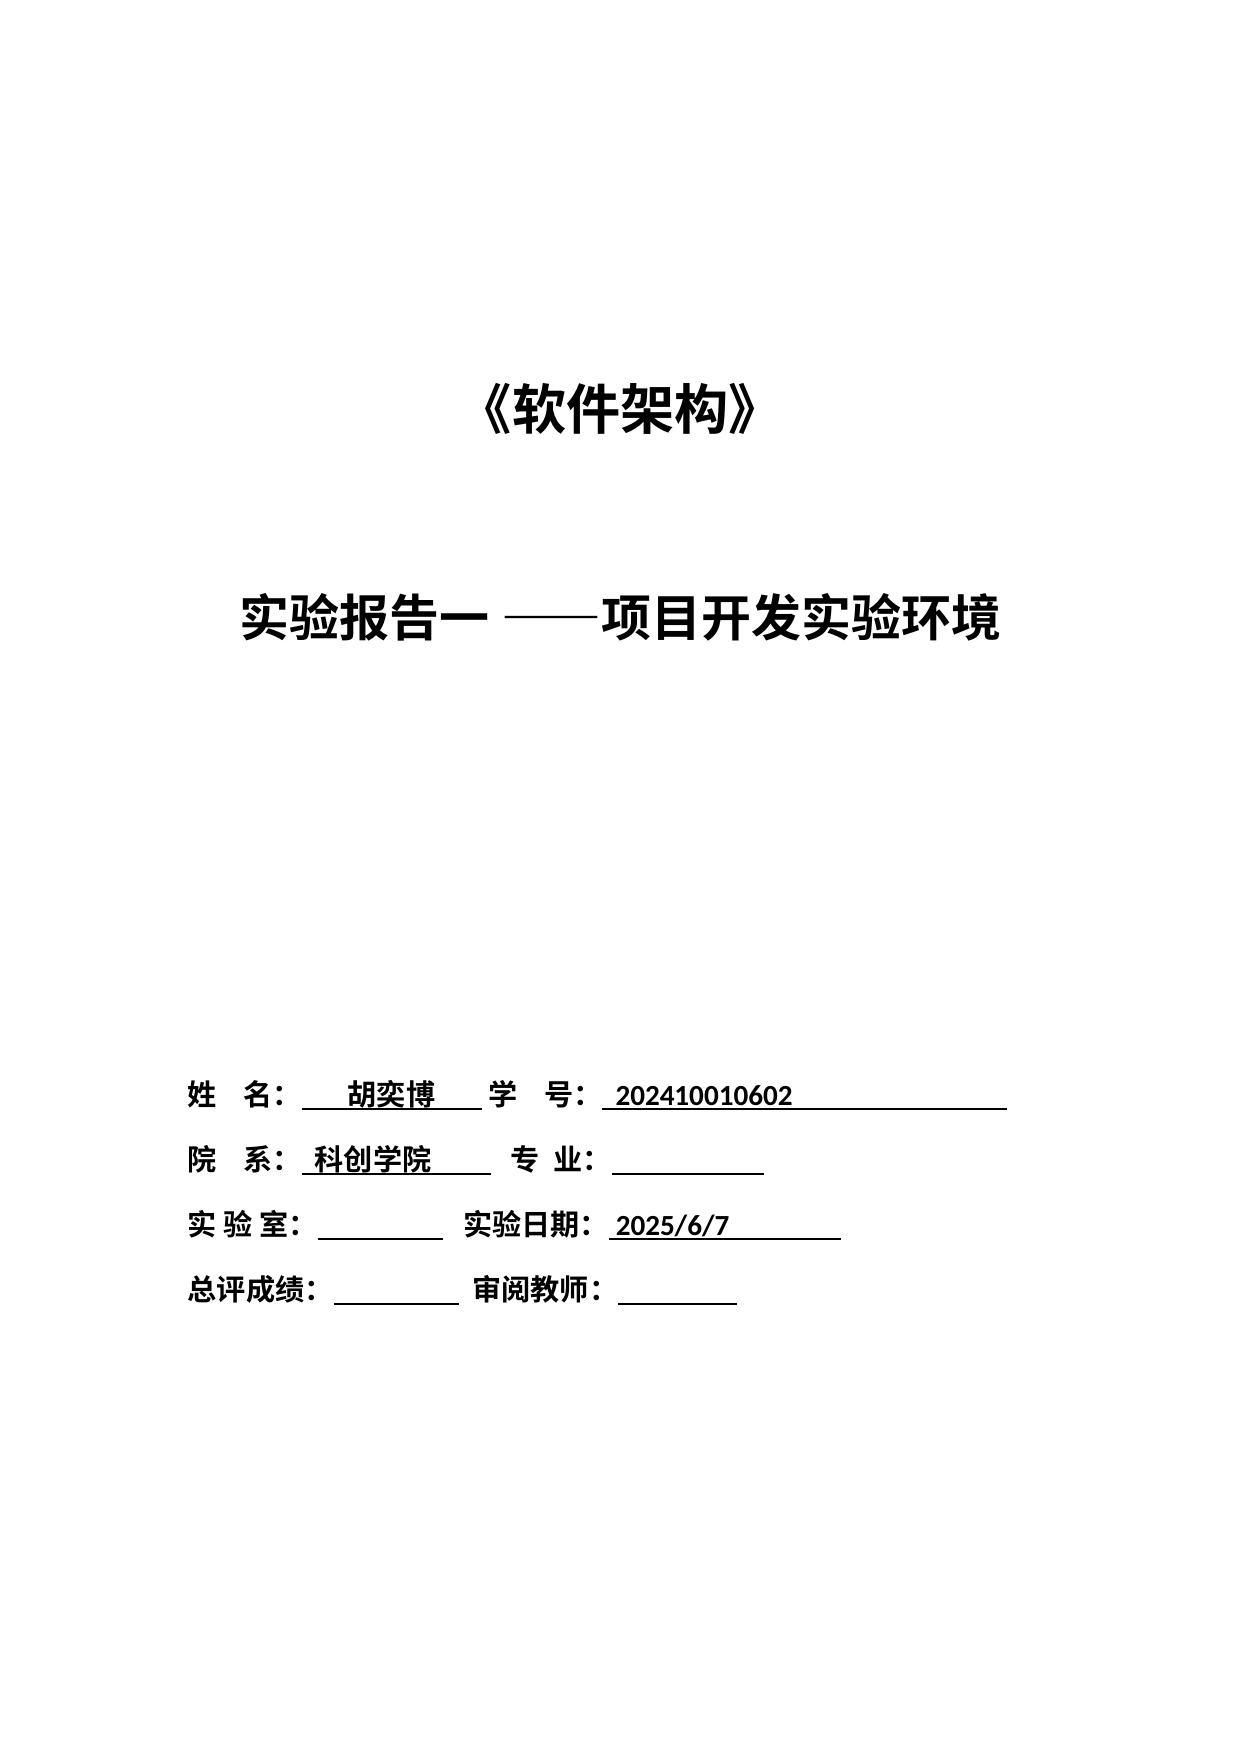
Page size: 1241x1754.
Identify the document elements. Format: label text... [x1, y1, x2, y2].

text 《软件架构》 [187, 357, 1053, 454]
text 院 系： 科创学院 专 业： [187, 1125, 1053, 1190]
text 姓 名： 胡奕博 学 号： 202410010602 [187, 1060, 1053, 1125]
text 总评成绩： 审阅教师： [187, 1255, 1053, 1320]
text 实 验 室： 实验日期： 2025/6/7 [187, 1190, 1053, 1255]
text 实验报告一 ——项目开发实验环境 [187, 565, 1053, 663]
